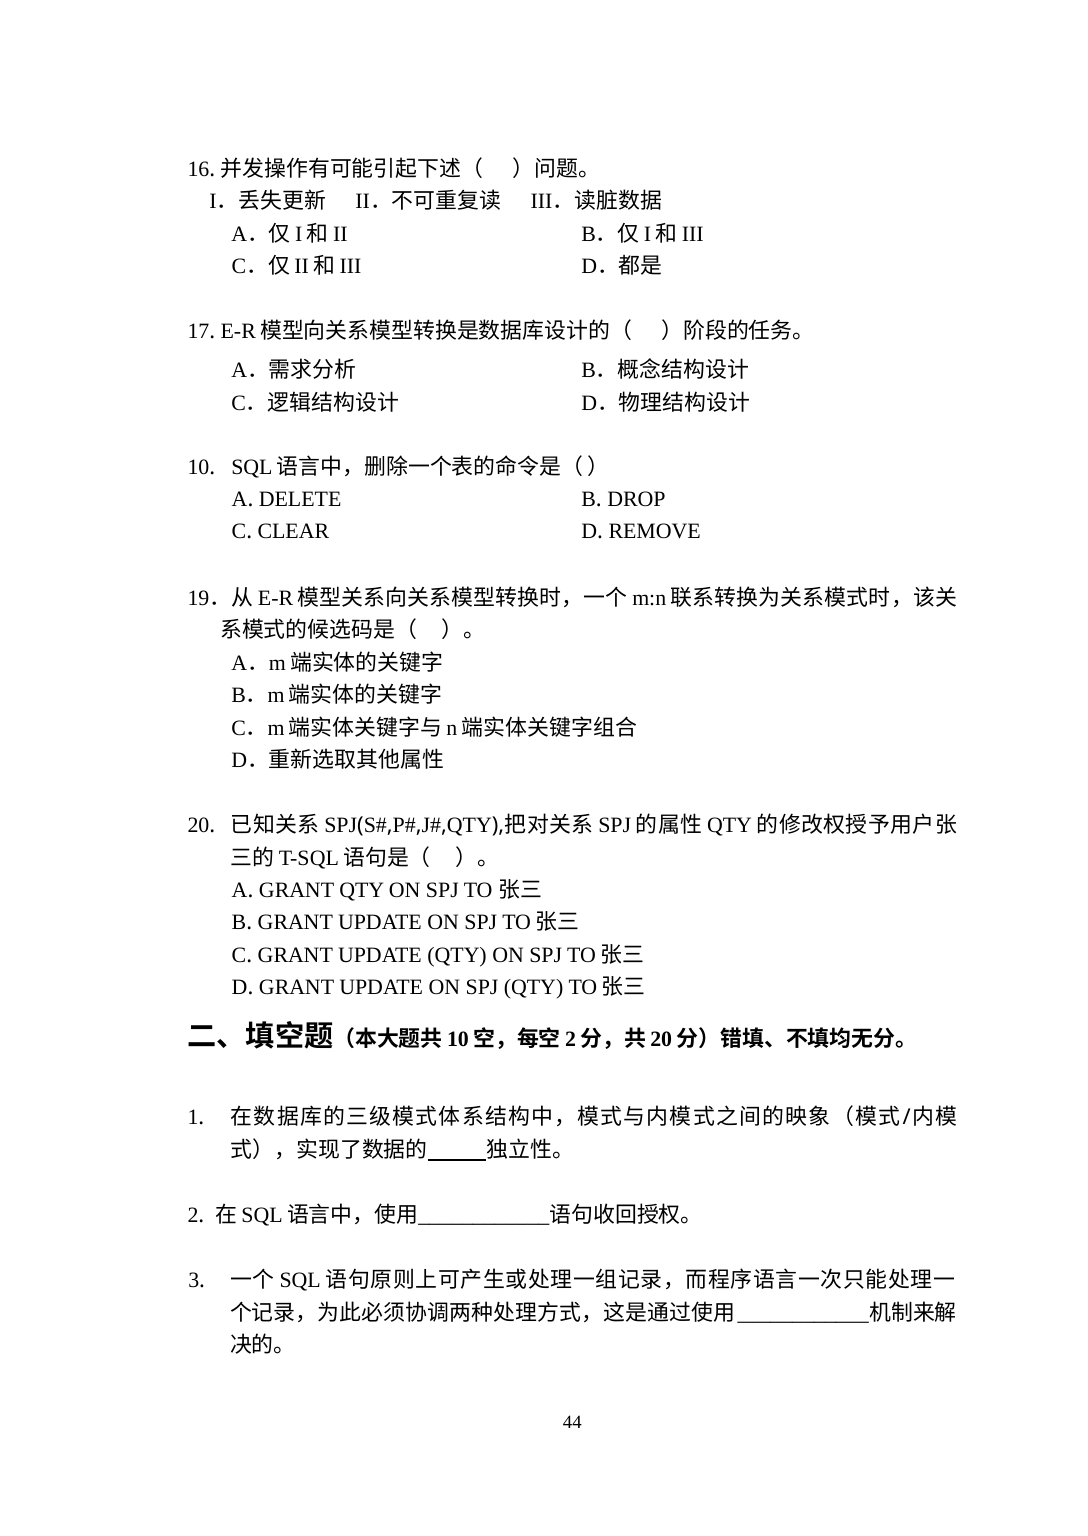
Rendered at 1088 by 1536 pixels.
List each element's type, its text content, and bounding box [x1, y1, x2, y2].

text A. DELETE B. DROP [187, 482, 957, 514]
list A．仅I和II B．仅I和III [187, 215, 957, 248]
text C．m端实体关键字与n端实体关键字组合 [187, 709, 957, 742]
list A．需求分析 B．概念结构设计 [187, 352, 957, 384]
text C．仅II和III D．都是 [187, 248, 957, 280]
list 17. E-R模型向关系模型转换是数据库设计的（ ）阶段的任务。 [187, 313, 957, 345]
text 10. SQL语言中，删除一个表的命令是（ ） [187, 449, 957, 482]
text D．重新选取其他属性 [187, 742, 957, 774]
text B．m端实体的关键字 [187, 677, 957, 709]
list C．逻辑结构设计 D．物理结构设计 [187, 384, 957, 417]
text A．m端实体的关键字 [187, 644, 957, 677]
text D. GRANT UPDATE ON SPJ (QTY) TO张三 [187, 969, 957, 1002]
text A. GRANT QTY ON SPJ TO 张三 [187, 872, 957, 904]
text B. GRANT UPDATE ON SPJ TO张三 [187, 904, 957, 937]
text C. GRANT UPDATE (QTY) ON SPJ TO张三 [187, 937, 957, 969]
text 二、填空题（本大题共10空，每空2分，共20分）错填、不填均无分。 [187, 1002, 957, 1067]
text 19．从E-R模型关系向关系模型转换时，一个m:n联系转换为关系模式时，该关系模式的候选码是（ ）。 [187, 579, 957, 644]
text 2. 在SQL语言中，使用____________语句收回授权。 [187, 1197, 957, 1229]
text C. CLEAR D. REMOVE [187, 514, 957, 547]
text 1. 在数据库的三级模式体系结构中，模式与内模式之间的映象（模式/内模式），实现了数据的 独立性。 [187, 1099, 957, 1164]
text 3. 一个SQL语句原则上可产生或处理一组记录，而程序语言一次只能处理一个记录，为此必须协调两种处理方式，这是通过使用____________机制来解决的。 [188, 1262, 957, 1359]
text 20. 已知关系SPJ(S#,P#,J#,QTY),把对关系SPJ的属性QTY的修改权授予用户张三的T-SQL语句是（ ）。 [187, 807, 957, 872]
text 16. 并发操作有可能引起下述（ ）问题。 [187, 150, 957, 183]
text I．丢失更新 II．不可重复读 III．读脏数据 [187, 183, 957, 215]
